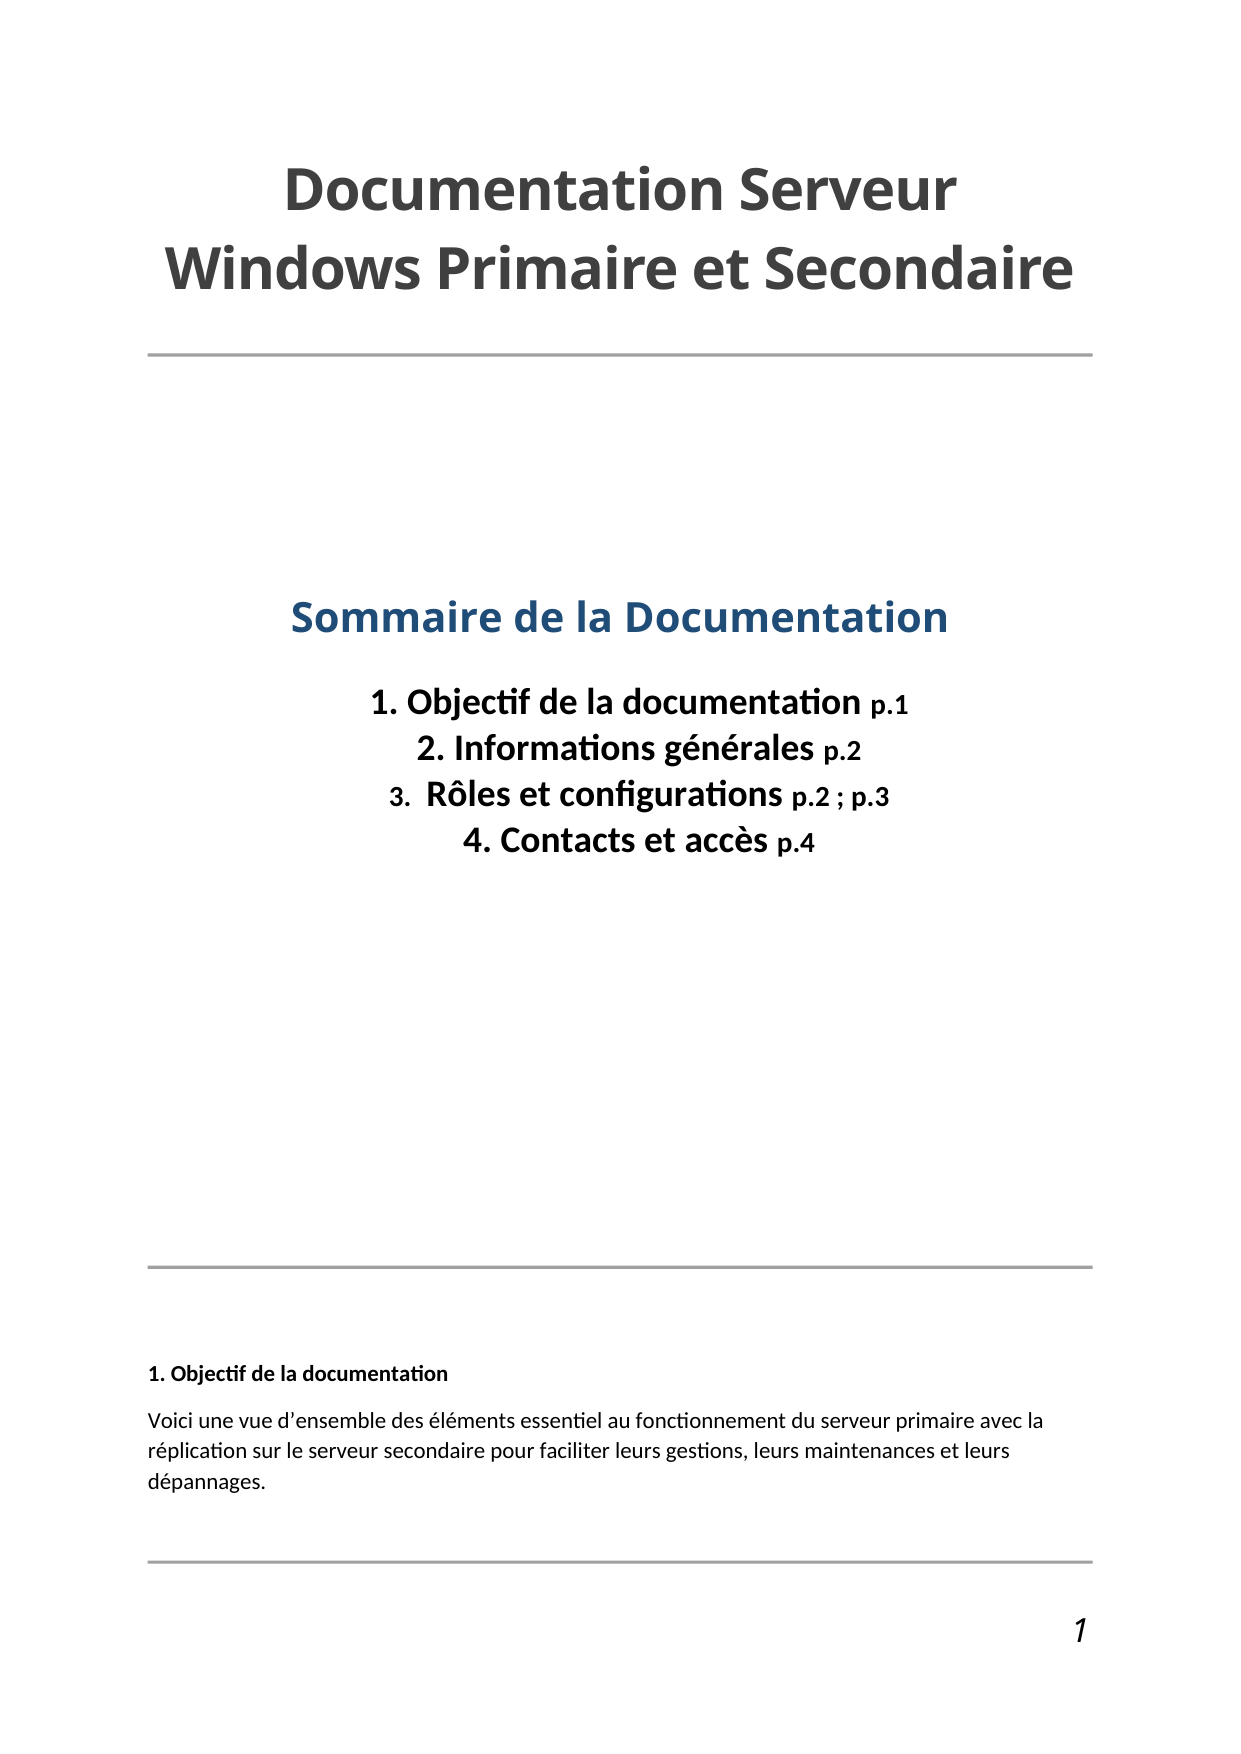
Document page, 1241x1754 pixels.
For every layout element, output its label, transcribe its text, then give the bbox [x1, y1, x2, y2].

list Objectif de la documentation p.1 [185, 678, 1093, 724]
text Voici une vue d’ensemble des éléments essentiel au fonctionnement du serveur primaire avec la réplication sur le serveur secondaire pour faciliter leurs gestions, leurs maintenances et leurs dépannages. [148, 1406, 1093, 1495]
title Documentation Serveur Windows Primaire et Secondaire [148, 148, 1093, 307]
list Rôles et configurations p.2 ; p.3 [185, 770, 1093, 816]
subtitle Sommaire de la Documentation [148, 588, 1093, 644]
list Informations générales p.2 [185, 724, 1093, 770]
list Contacts et accès p.4 [185, 816, 1093, 862]
text 1. Objectif de la documentation [148, 1359, 1093, 1387]
